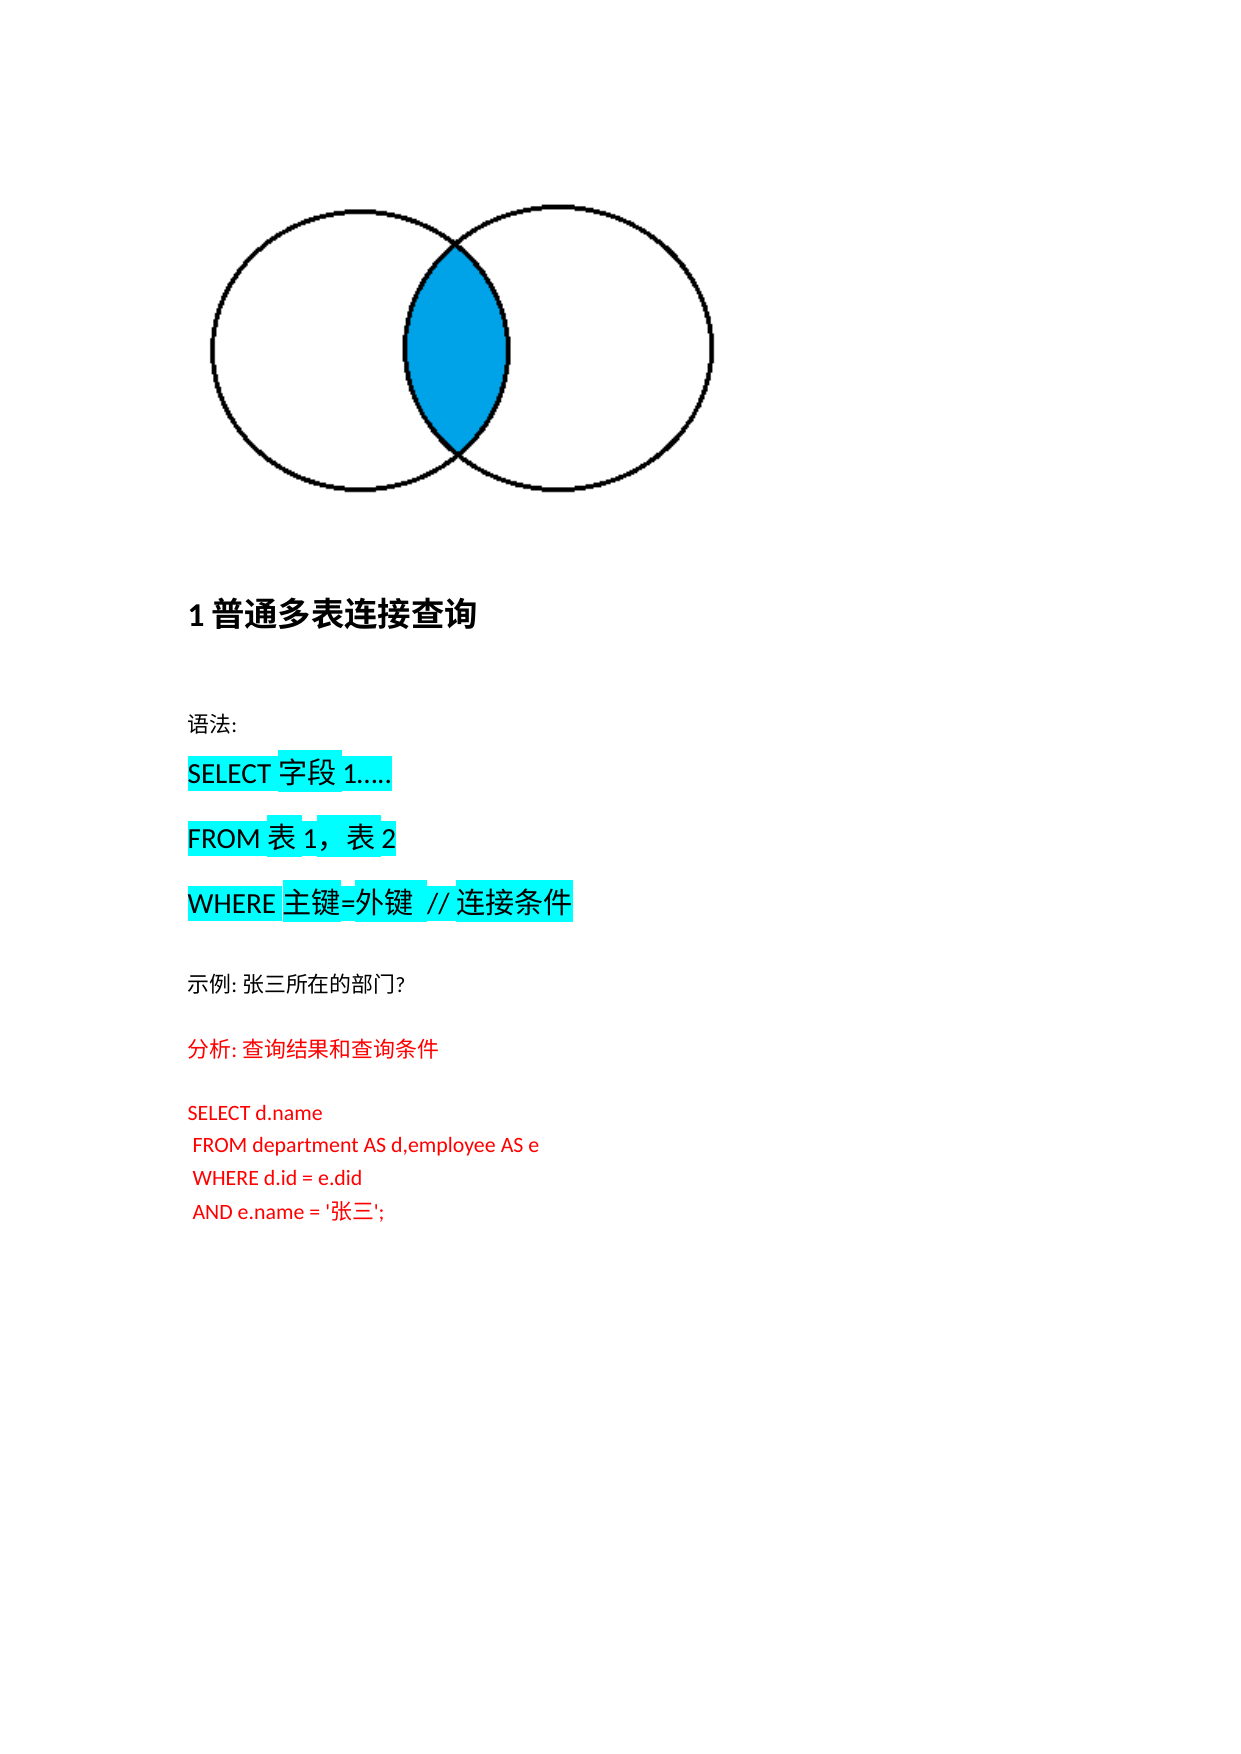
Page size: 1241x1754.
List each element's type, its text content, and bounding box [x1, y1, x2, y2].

text SELECT 字段1….. [187, 739, 1053, 804]
text WHERE 主键=外键 // 连接条件 [187, 869, 1053, 934]
subtitle 1普通多表连接查询 [187, 579, 1053, 644]
text AND e.name = '张三'; [187, 1194, 1053, 1226]
text WHERE d.id = e.did [187, 1161, 1053, 1194]
picture [187, 162, 794, 530]
text FROM 表1，表2 [187, 804, 1053, 869]
text SELECT d.name [187, 1096, 1053, 1129]
text 语法: [187, 706, 1053, 739]
text 示例: 张三所在的部门? [187, 966, 1053, 999]
text FROM department AS d,employee AS e [187, 1129, 1053, 1161]
text 分析: 查询结果和查询条件 [187, 1031, 1053, 1064]
